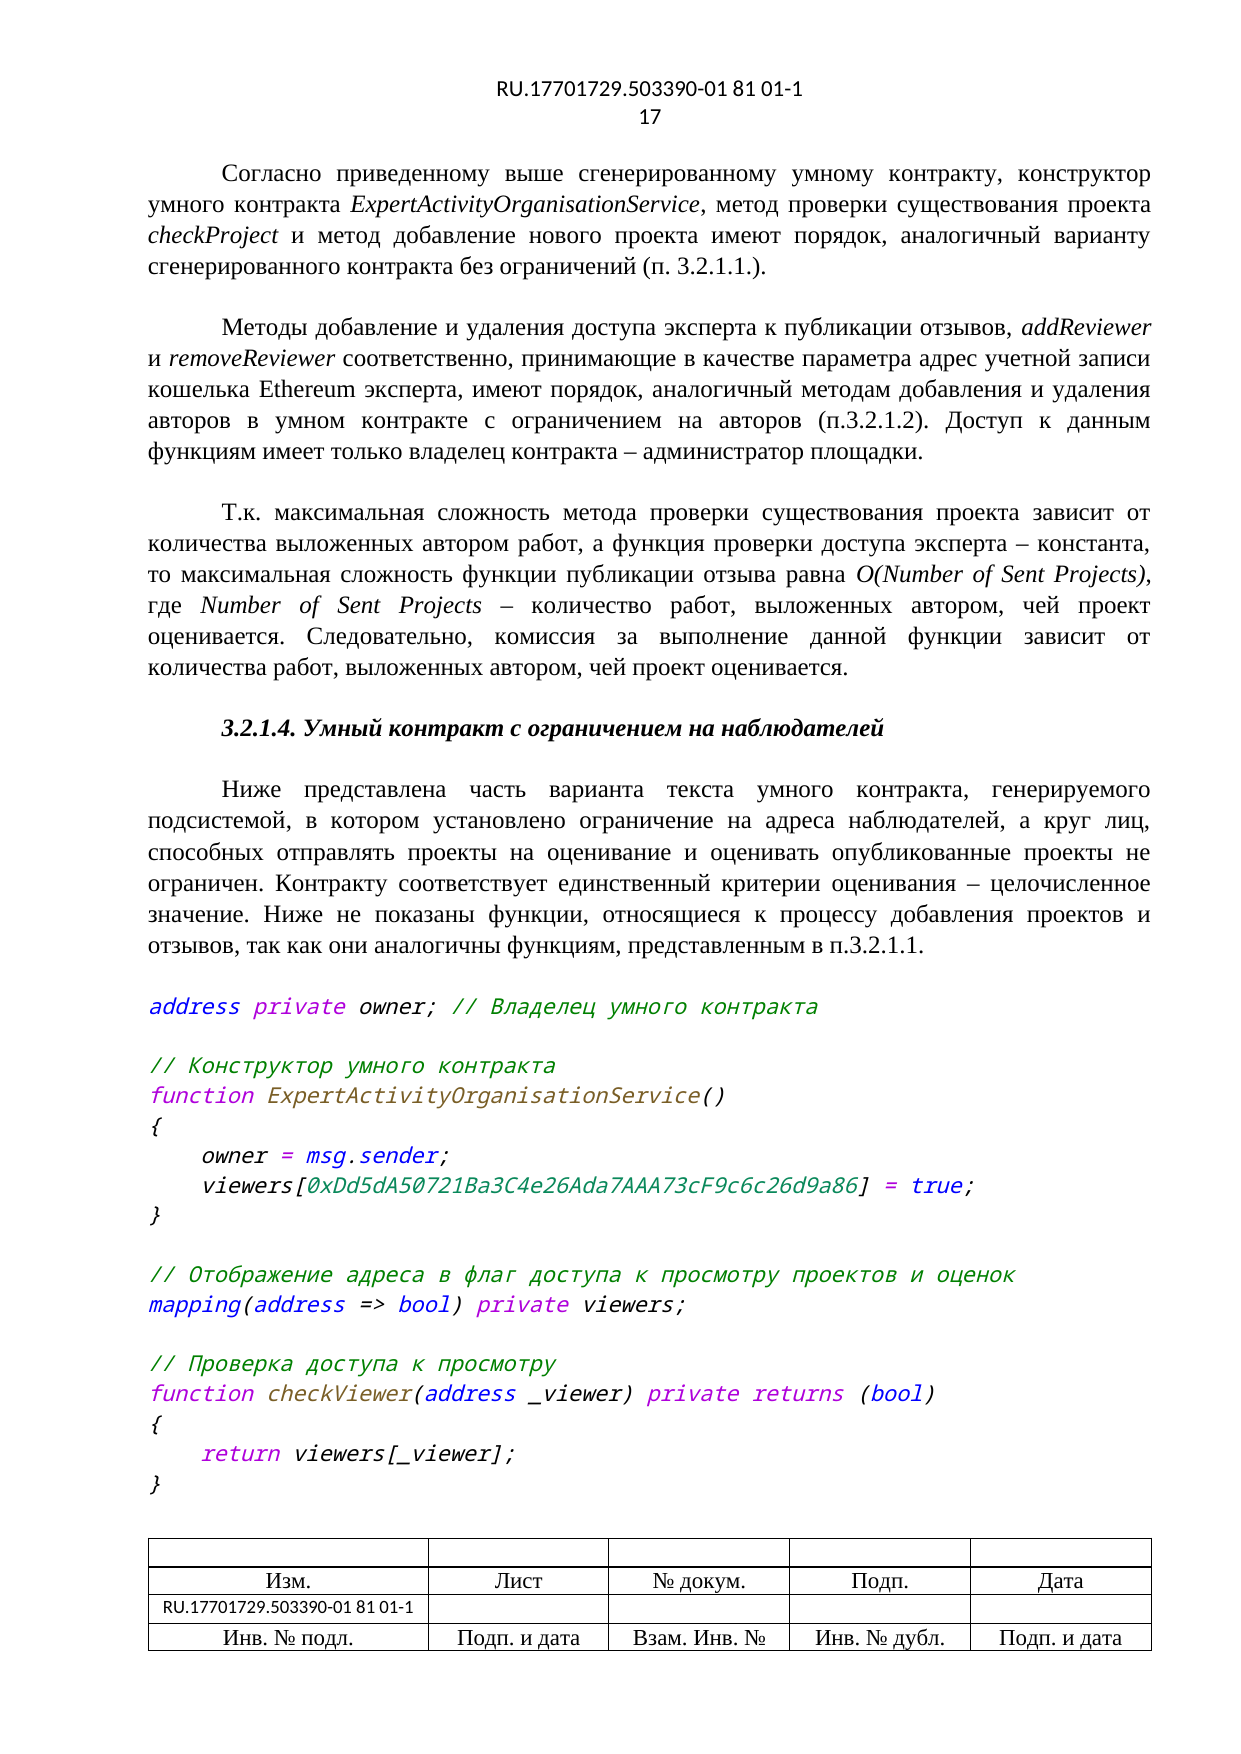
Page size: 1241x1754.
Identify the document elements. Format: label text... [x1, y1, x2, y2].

text } [148, 1467, 1152, 1497]
text function ExpertActivityOrganisationService() [148, 1080, 1152, 1110]
text mapping(address => bool) private viewers; [148, 1289, 1152, 1318]
text owner = msg.sender; [148, 1140, 1152, 1169]
text { [148, 1408, 1152, 1438]
text function checkViewer(address _viewer) private returns (bool) [148, 1378, 1152, 1408]
text Ниже представлена часть варианта текста умного контракта, генерируемого подсистемой, в котором установлено ограничение на адреса наблюдателей, а круг лиц, способных отправлять проекты на оценивание и оценивать опубликованные проекты не ограничен. Контракту соответствует единственный критерии оценивания – целочисленное значение. Ниже не показаны функции, относящиеся к процессу добавления проектов и отзывов, так как они аналогичны функциям, представленным в п.3.2.1.1. [148, 774, 1152, 958]
subtitle 3.2.1.4. Умный контракт с ограничением на наблюдателей [148, 713, 1152, 742]
text return viewers[_viewer]; [148, 1438, 1152, 1467]
text // Проверка доступа к просмотру [148, 1348, 1152, 1378]
text Согласно приведенному выше сгенерированному умному контракту, конструктор умного контракта ExpertActivityOrganisationService, метод проверки существования проекта checkProject и метод добавление нового проекта имеют порядок, аналогичный варианту сгенерированного контракта без ограничений (п. 3.2.1.1.). [148, 158, 1152, 280]
text Т.к. максимальная сложность метода проверки существования проекта зависит от количества выложенных автором работ, а функция проверки доступа эксперта – константа, то максимальная сложность функции публикации отзыва равна О(Number of Sent Projects), где Number of Sent Projects – количество работ, выложенных автором, чей проект оценивается. Следовательно, комиссия за выполнение данной функции зависит от количества работ, выложенных автором, чей проект оценивается. [148, 497, 1152, 681]
text viewers[0xDd5dA50721Ba3C4e26Ada7AAA73cF9c6c26d9a86] = true; [148, 1169, 1152, 1199]
text // Отображение адреса в флаг доступа к просмотру проектов и оценок [148, 1259, 1152, 1289]
text address private owner; // Владелец умного контракта [148, 991, 1152, 1021]
text } [148, 1199, 1152, 1229]
text Методы добавление и удаления доступа эксперта к публикации отзывов, addReviewer и removeReviewer соответственно, принимающие в качестве параметра адрес учетной записи кошелька Ethereum эксперта, имеют порядок, аналогичный методам добавления и удаления авторов в умном контракте с ограничением на авторов (п.3.2.1.2). Доступ к данным функциям имеет только владелец контракта – администратор площадки. [148, 312, 1152, 465]
text { [148, 1110, 1152, 1140]
text // Конструктор умного контракта [148, 1050, 1152, 1080]
